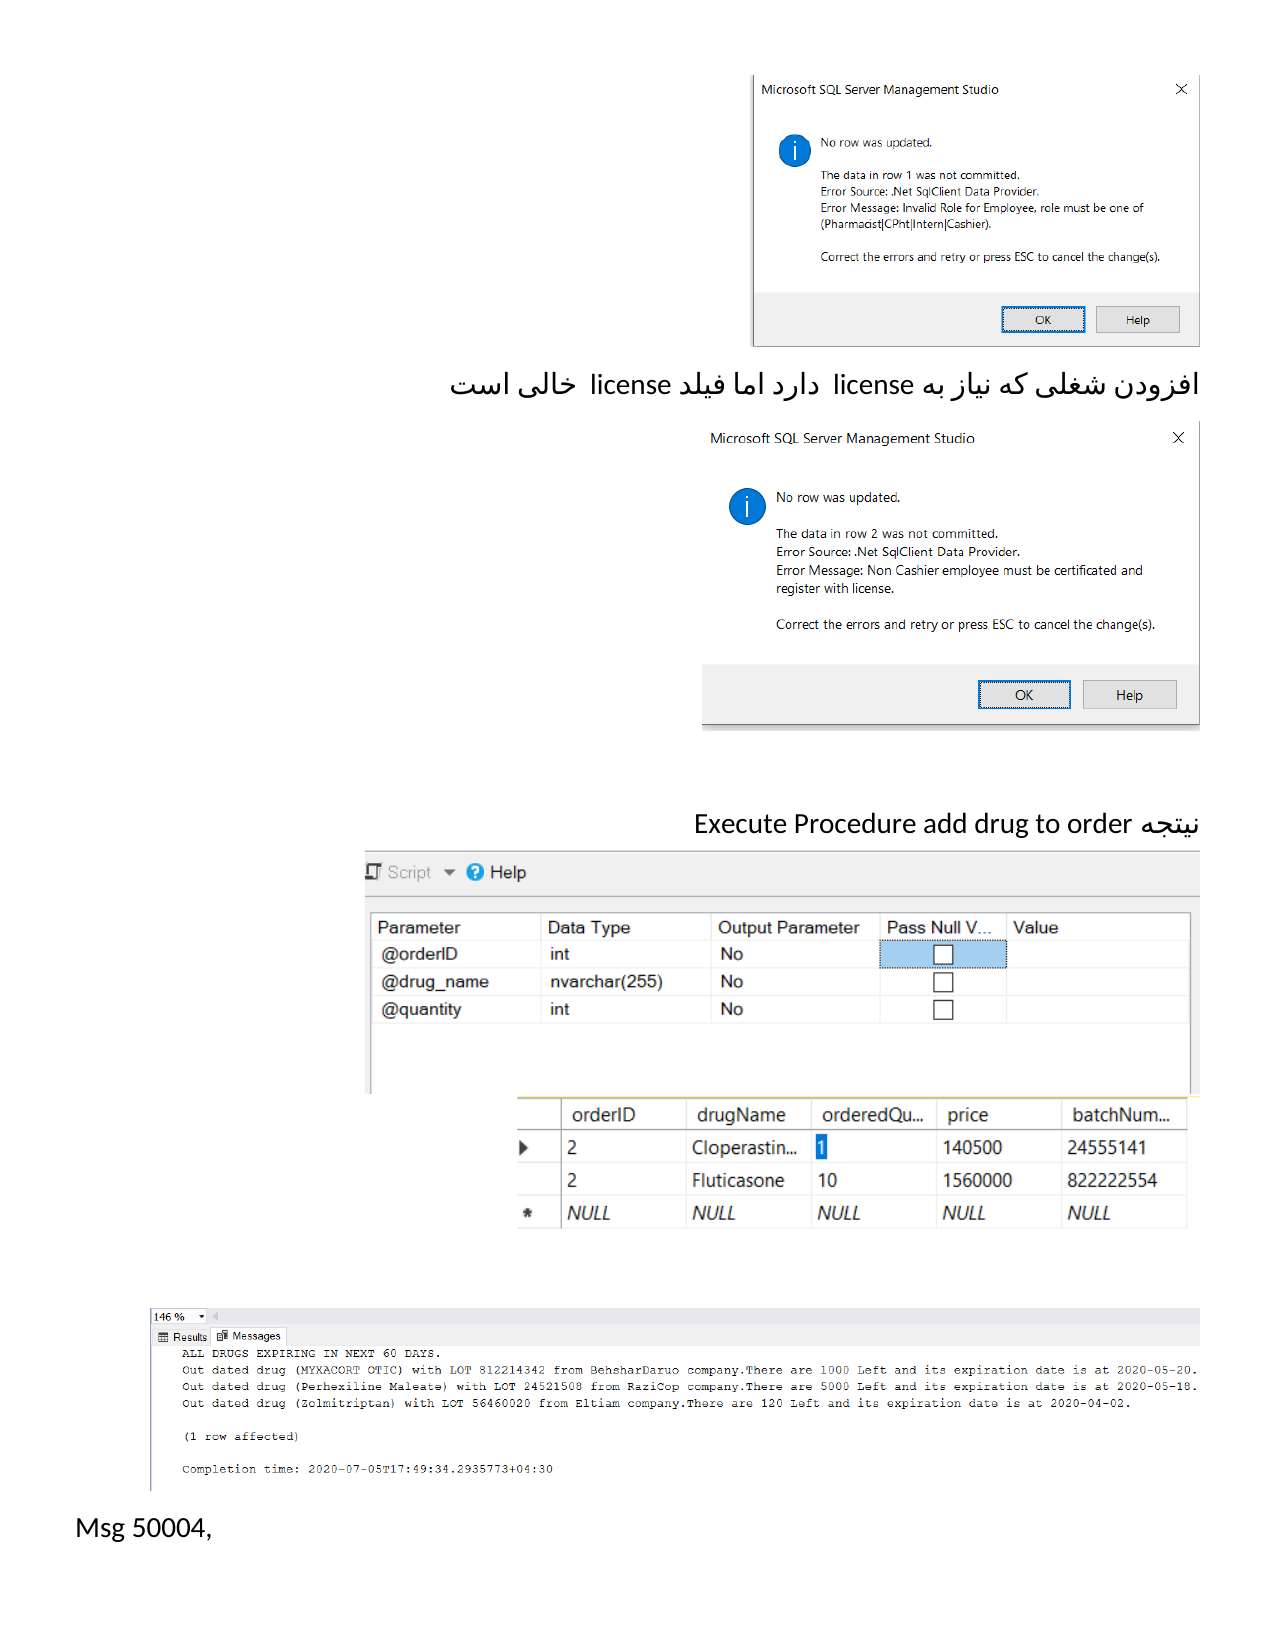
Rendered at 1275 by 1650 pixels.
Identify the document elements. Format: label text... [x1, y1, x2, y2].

picture [150, 1308, 1200, 1491]
text Msg 50004, [75, 1509, 1200, 1545]
picture [702, 421, 1200, 731]
picture [750, 75, 1200, 347]
picture [517, 1096, 1200, 1235]
text افزودن شغلی که نیاز به license دارد اما فیلد license خالی است [75, 366, 1200, 402]
picture [364, 842, 1200, 1094]
